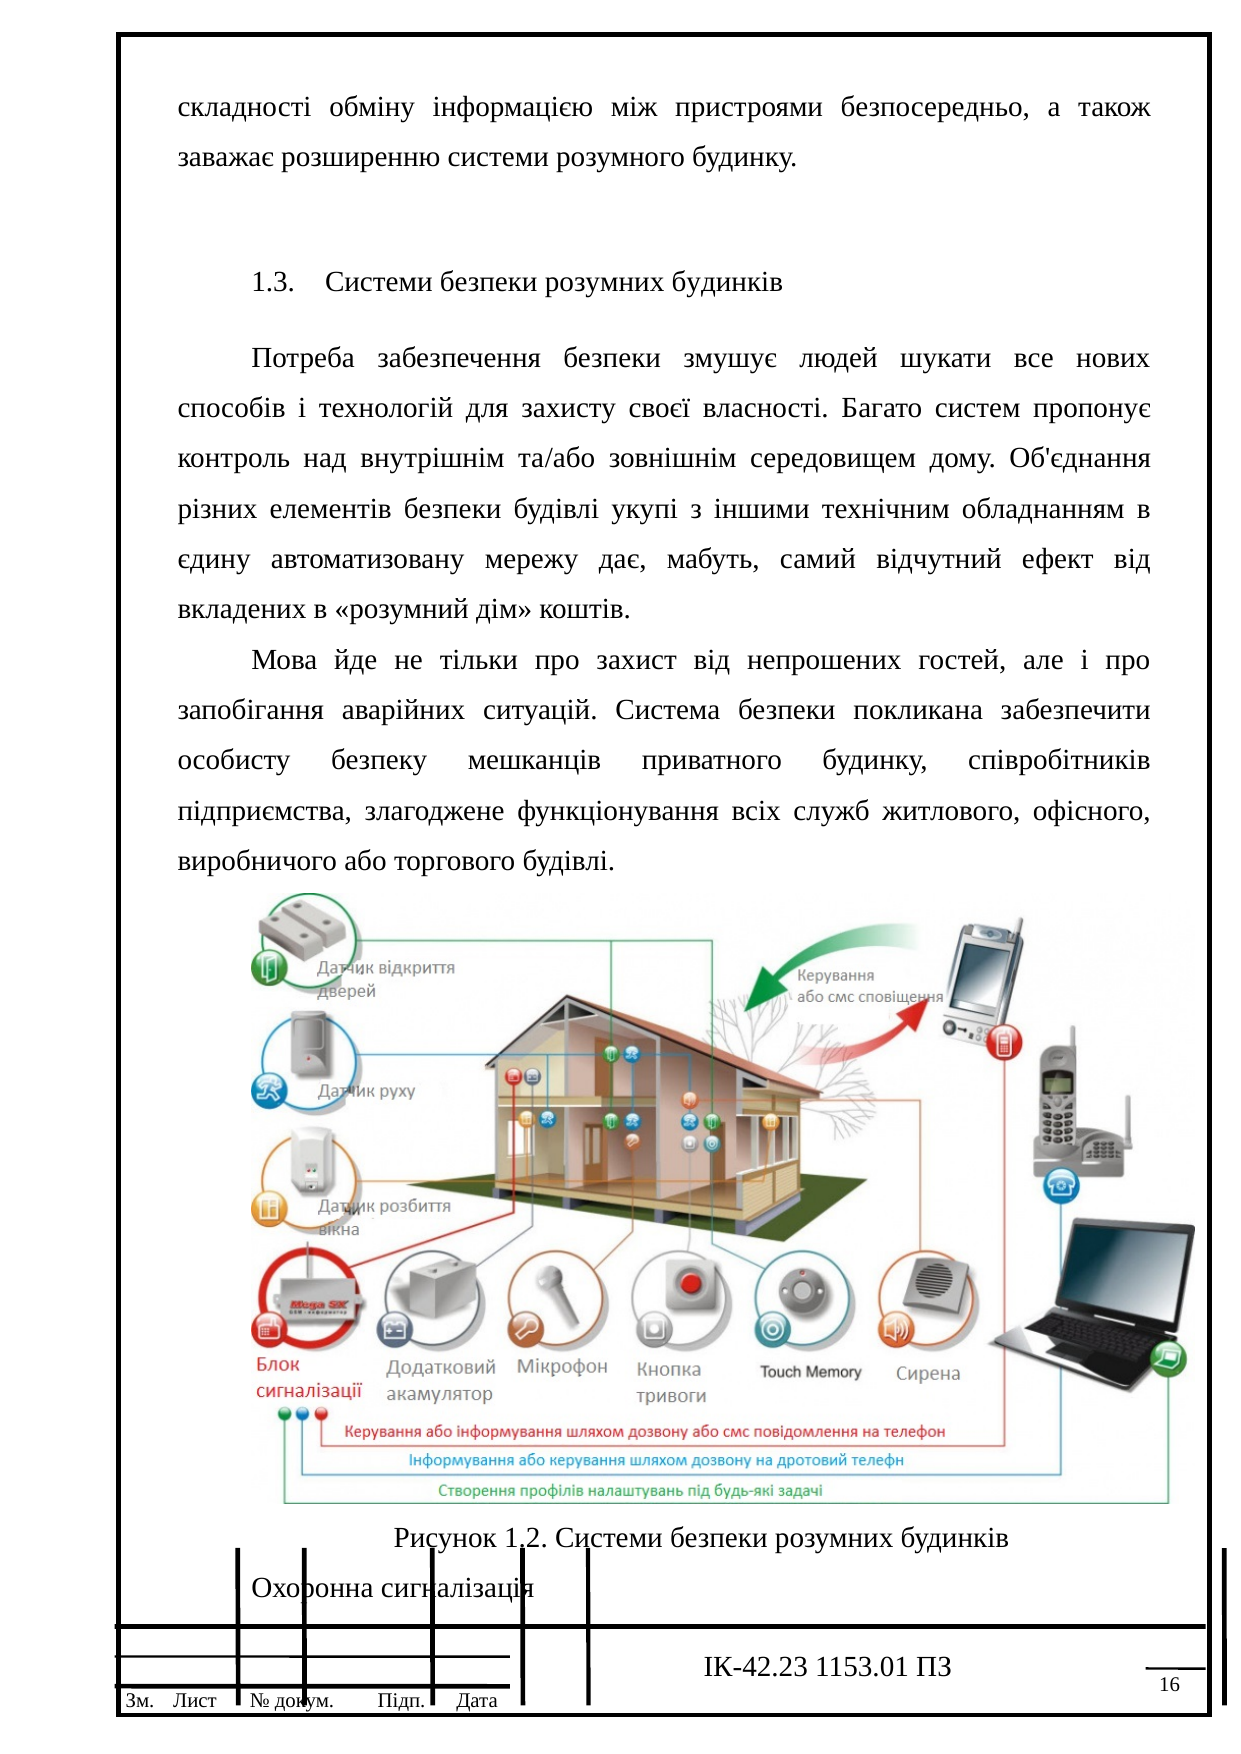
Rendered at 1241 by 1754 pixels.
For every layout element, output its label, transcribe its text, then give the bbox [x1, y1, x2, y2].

subtitle Системи безпеки розумних будинків [177, 264, 1152, 298]
text Охоронна сигналізація [177, 1570, 1152, 1604]
picture [251, 893, 1195, 1504]
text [177, 89, 1152, 172]
text Мова йде не тільки про захист від непрошених гостей, але і про запобігання аварійних ситуацій. Система безпеки покликана забезпечити особисту безпеку мешканців приватного будинку, співробітників підприємства, злагоджене функціонування всіх служб житлового, офісного, виробничого або торгового будівлі. [177, 642, 1152, 877]
text Рисунок 1.2. Системи безпеки розумних будинків [177, 1520, 1152, 1553]
text Потреба забезпечення безпеки змушує людей шукати все нових способів і технологій для захисту своєї власності. Багато систем пропонує контроль над внутрішнім та/або зовнішнім середовищем дому. Об'єднання різних елементів безпеки будівлі укупі з іншими технічним обладнанням в єдину автоматизовану мережу дає, мабуть, самий відчутний ефект від вкладених в «розумний дім» коштів. [177, 340, 1152, 625]
